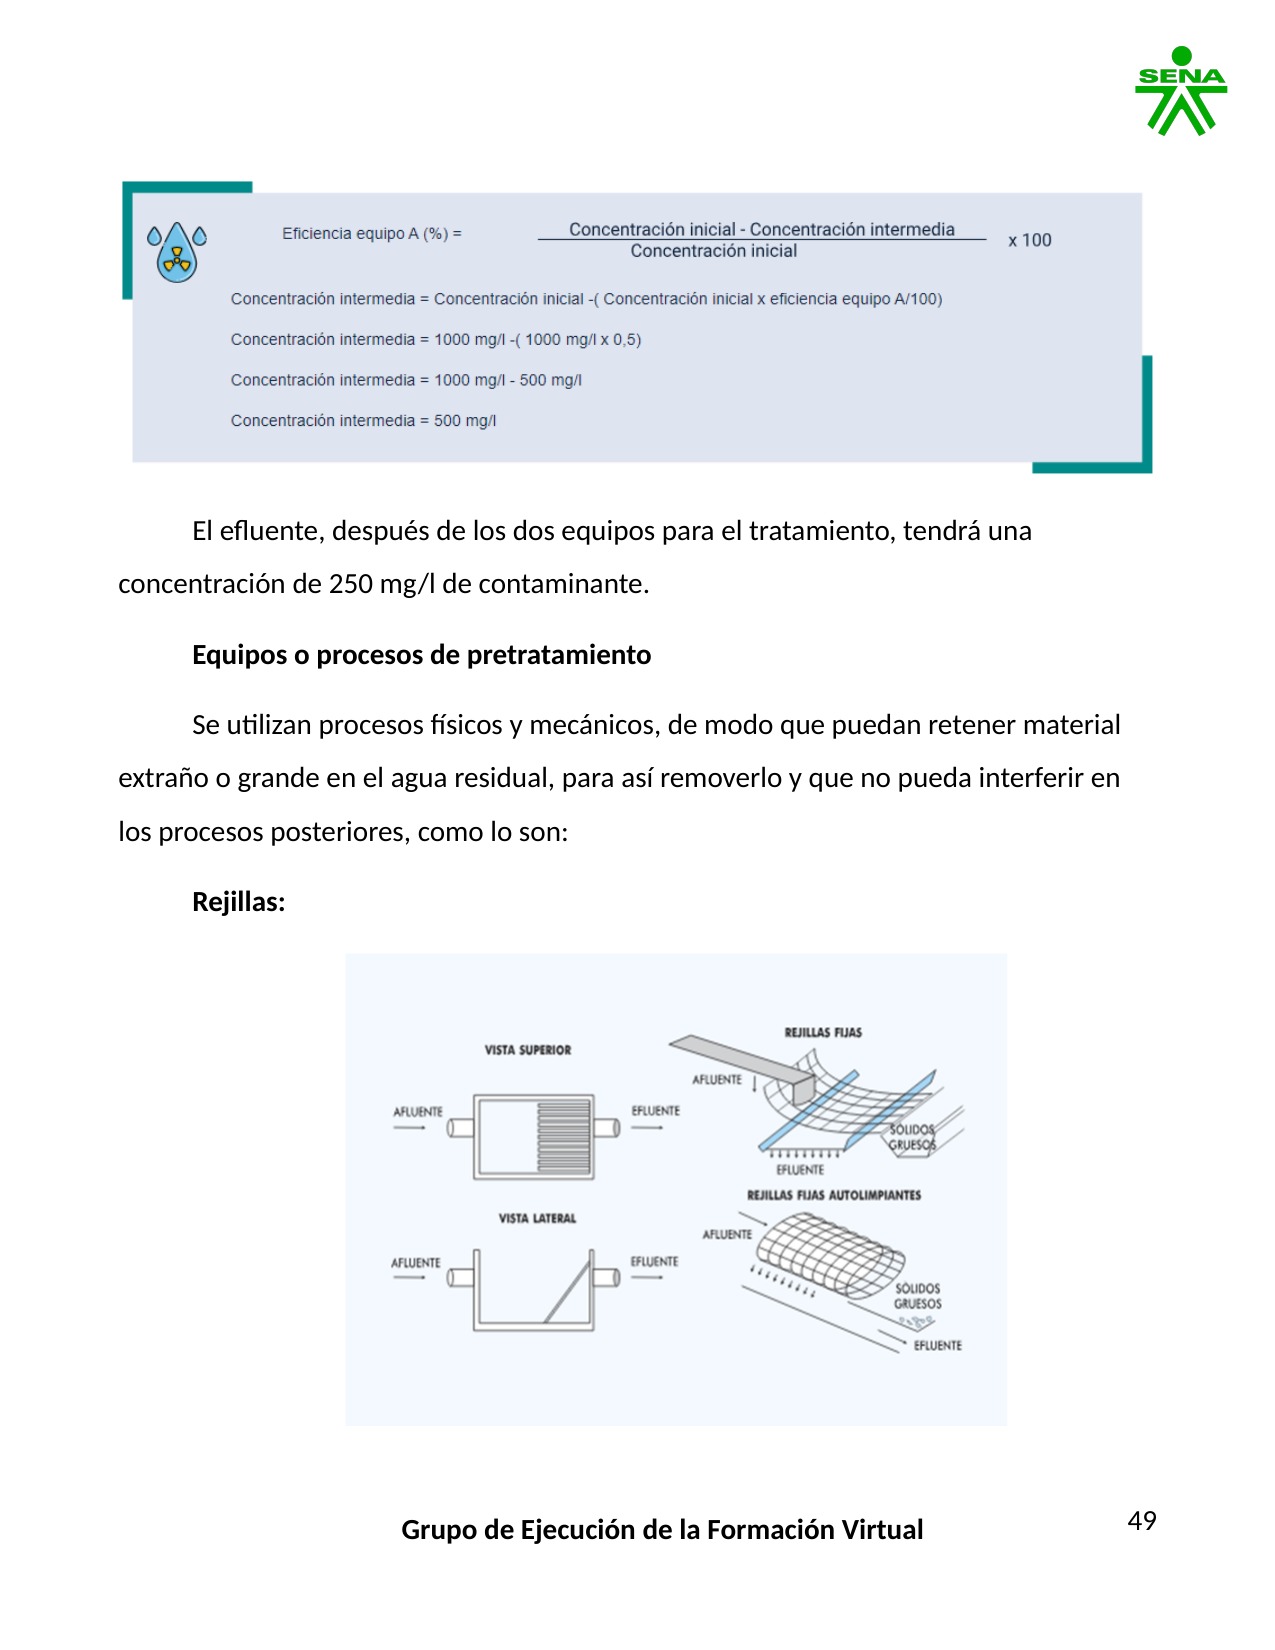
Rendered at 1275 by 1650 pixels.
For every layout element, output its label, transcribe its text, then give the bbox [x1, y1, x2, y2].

picture [341, 952, 1008, 1426]
picture [118, 177, 1157, 478]
text Rejillas: [118, 883, 1157, 918]
picture [1135, 46, 1228, 136]
text El efluente, después de los dos equipos para el tratamiento, tendrá una concentración de 250 mg/l de contaminante. [118, 512, 1157, 601]
text Equipos o procesos de pretratamiento [118, 636, 1157, 671]
text Se utilizan procesos físicos y mecánicos, de modo que puedan retener material extraño o grande en el agua residual, para así removerlo y que no pueda interferir en los procesos posteriores, como lo son: [118, 706, 1157, 848]
